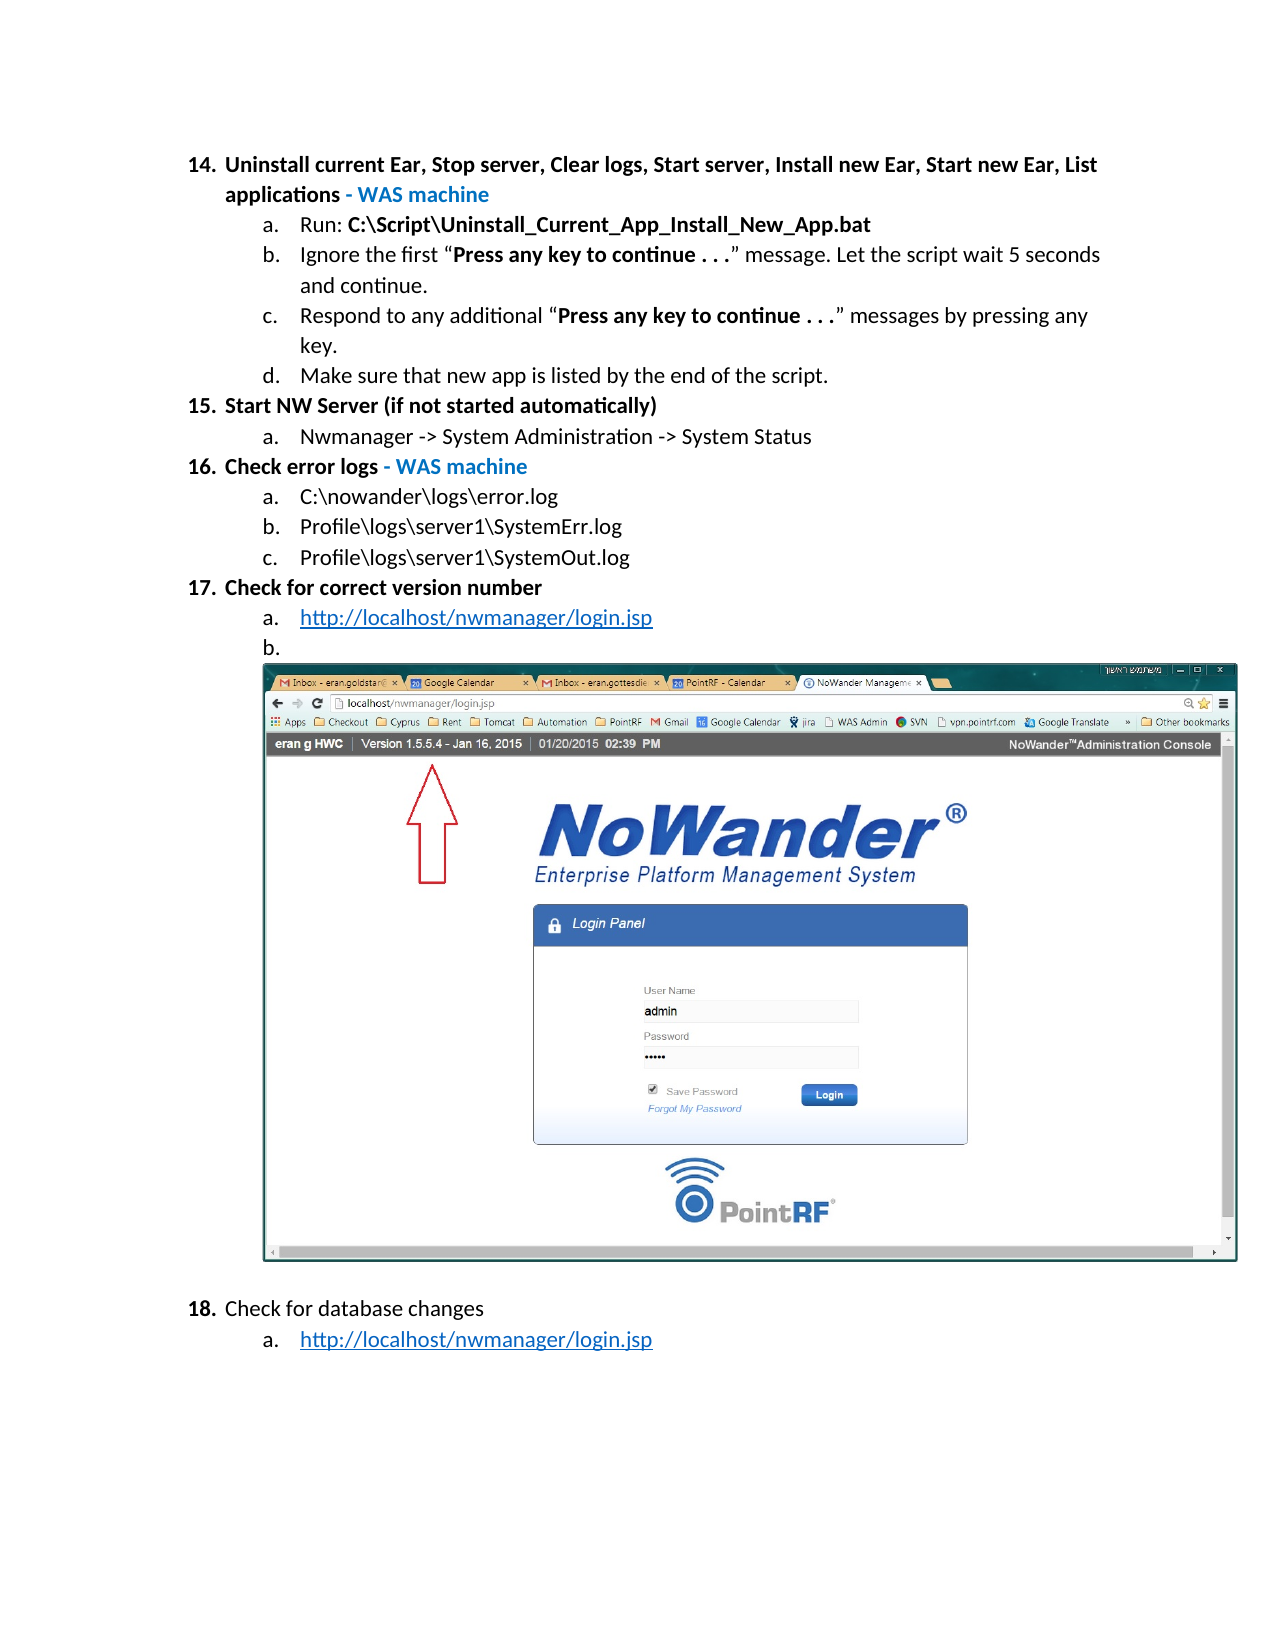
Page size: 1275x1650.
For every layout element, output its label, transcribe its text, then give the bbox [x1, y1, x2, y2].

picture [262, 663, 1238, 1262]
list Nwmanager -> System Administration -> System Status [262, 422, 1125, 450]
list Start NW Server (if not started automatically) [187, 392, 1125, 420]
list C:\nowander\logs\error.log [262, 482, 1125, 510]
list Check for database changes [187, 1294, 1125, 1322]
list Respond to any additional “Press any key to continue . . .” messages by pressing any key. [262, 301, 1125, 359]
list Uninstall current Ear, Stop server, Clear logs, Start server, Install new Ear, Start new Ear, List applications - WAS machine [187, 150, 1125, 208]
list Make sure that new app is listed by the end of the script. [262, 361, 1125, 389]
list http://localhost/nwmanager/login.jsp [262, 1325, 1125, 1353]
list http://localhost/nwmanager/login.jsp [262, 603, 1125, 631]
list Profile\logs\server1\SystemOut.log [262, 543, 1125, 571]
list Check for correct version number [187, 573, 1125, 601]
list Ignore the first “Press any key to continue . . .” message. Let the script wait 5 seconds and continue. [262, 241, 1125, 299]
list Run: C:\Script\Uninstall_Current_App_Install_New_App.bat [262, 210, 1125, 238]
list Profile\logs\server1\SystemErr.log [262, 512, 1125, 541]
list Check error logs - WAS machine [187, 452, 1125, 480]
